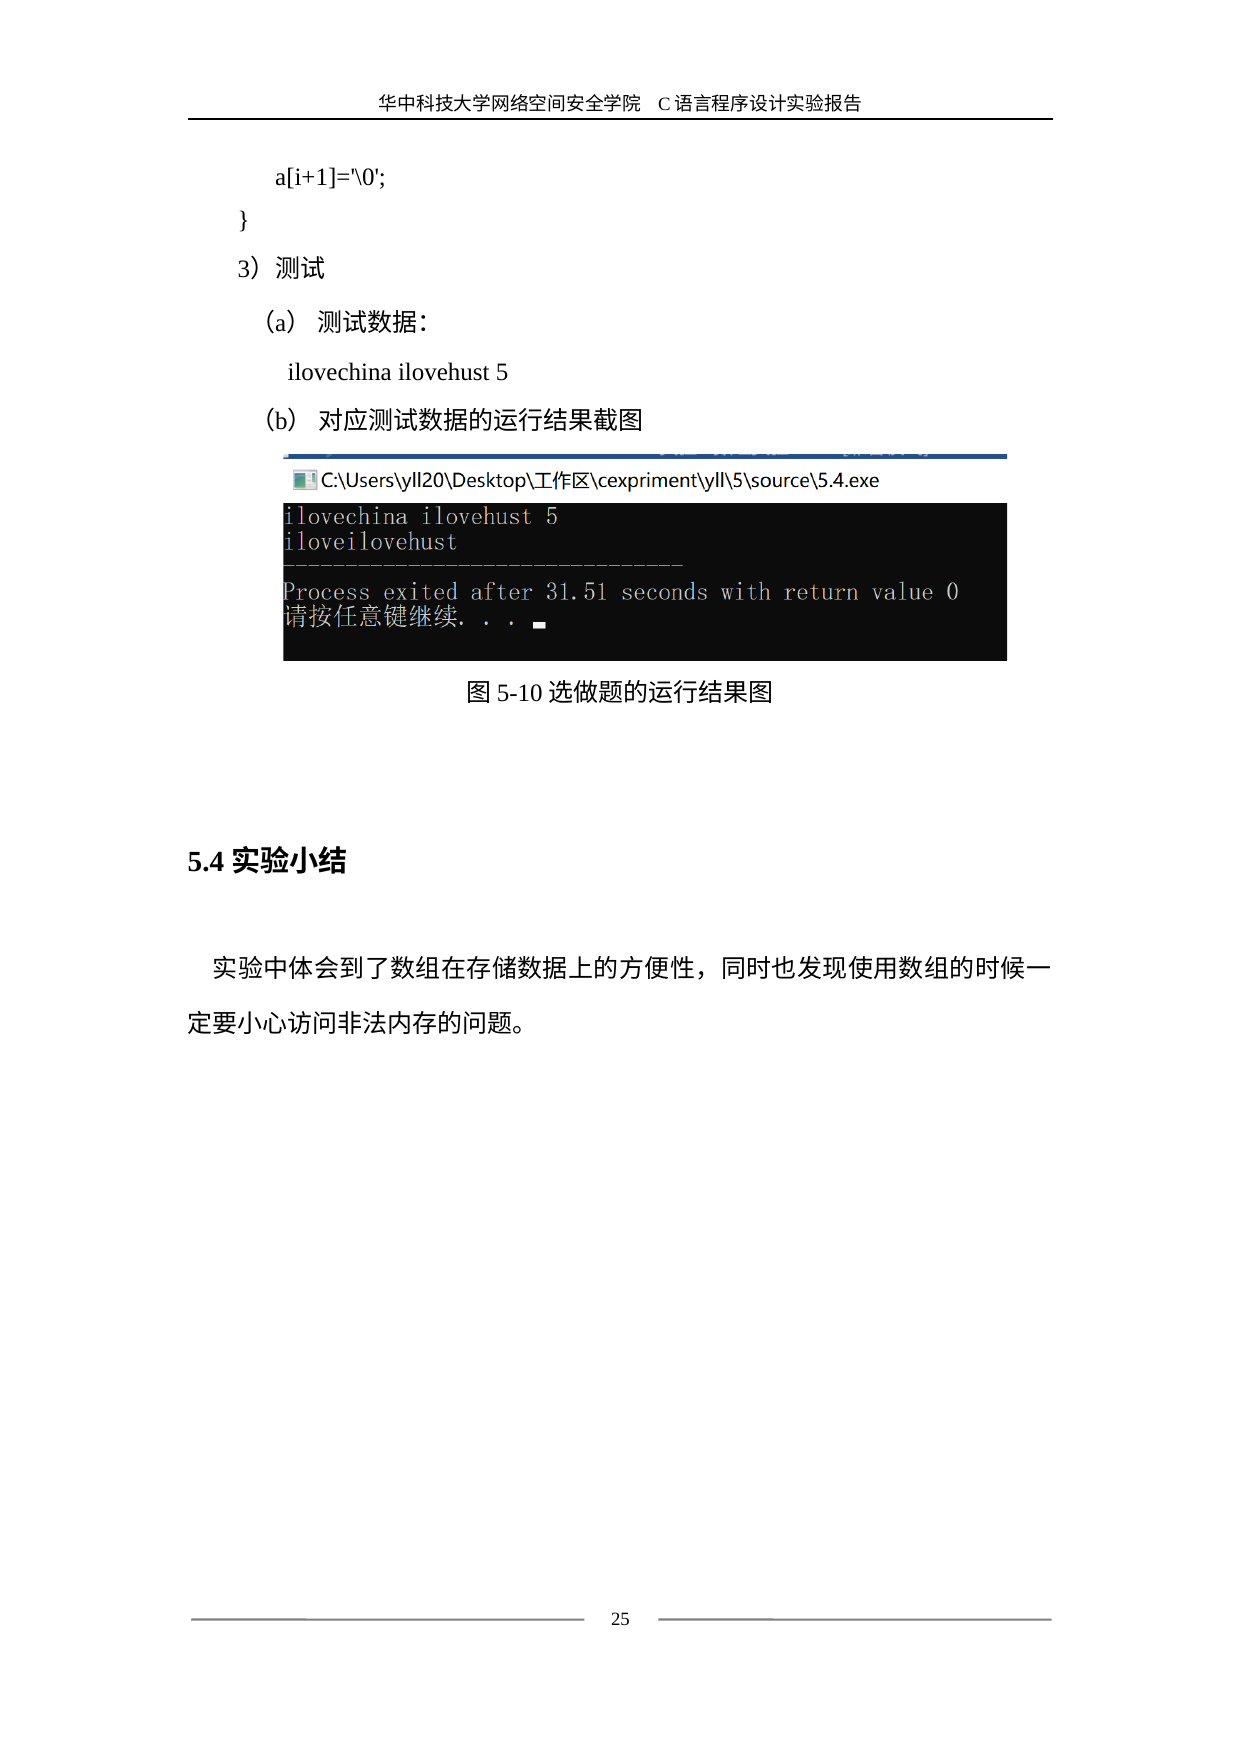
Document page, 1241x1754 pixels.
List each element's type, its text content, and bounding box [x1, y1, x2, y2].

text ilovechina ilovehust 5 [187, 357, 1053, 386]
text 实验中体会到了数组在存储数据上的方便性，同时也发现使用数组的时候一定要小心访问非法内存的问题。 [187, 949, 1053, 1039]
text 图5-10 选做题的运行结果图 [187, 673, 1053, 709]
text 3）测试 [187, 248, 1053, 284]
text （a） 测试数据： [187, 303, 1053, 339]
picture [283, 454, 1008, 661]
subtitle 5.4 实验小结 [187, 826, 1053, 891]
text } [187, 205, 1053, 234]
text a[i+1]='\0'; [187, 162, 1053, 191]
text （b） 对应测试数据的运行结果截图 [187, 400, 1053, 436]
